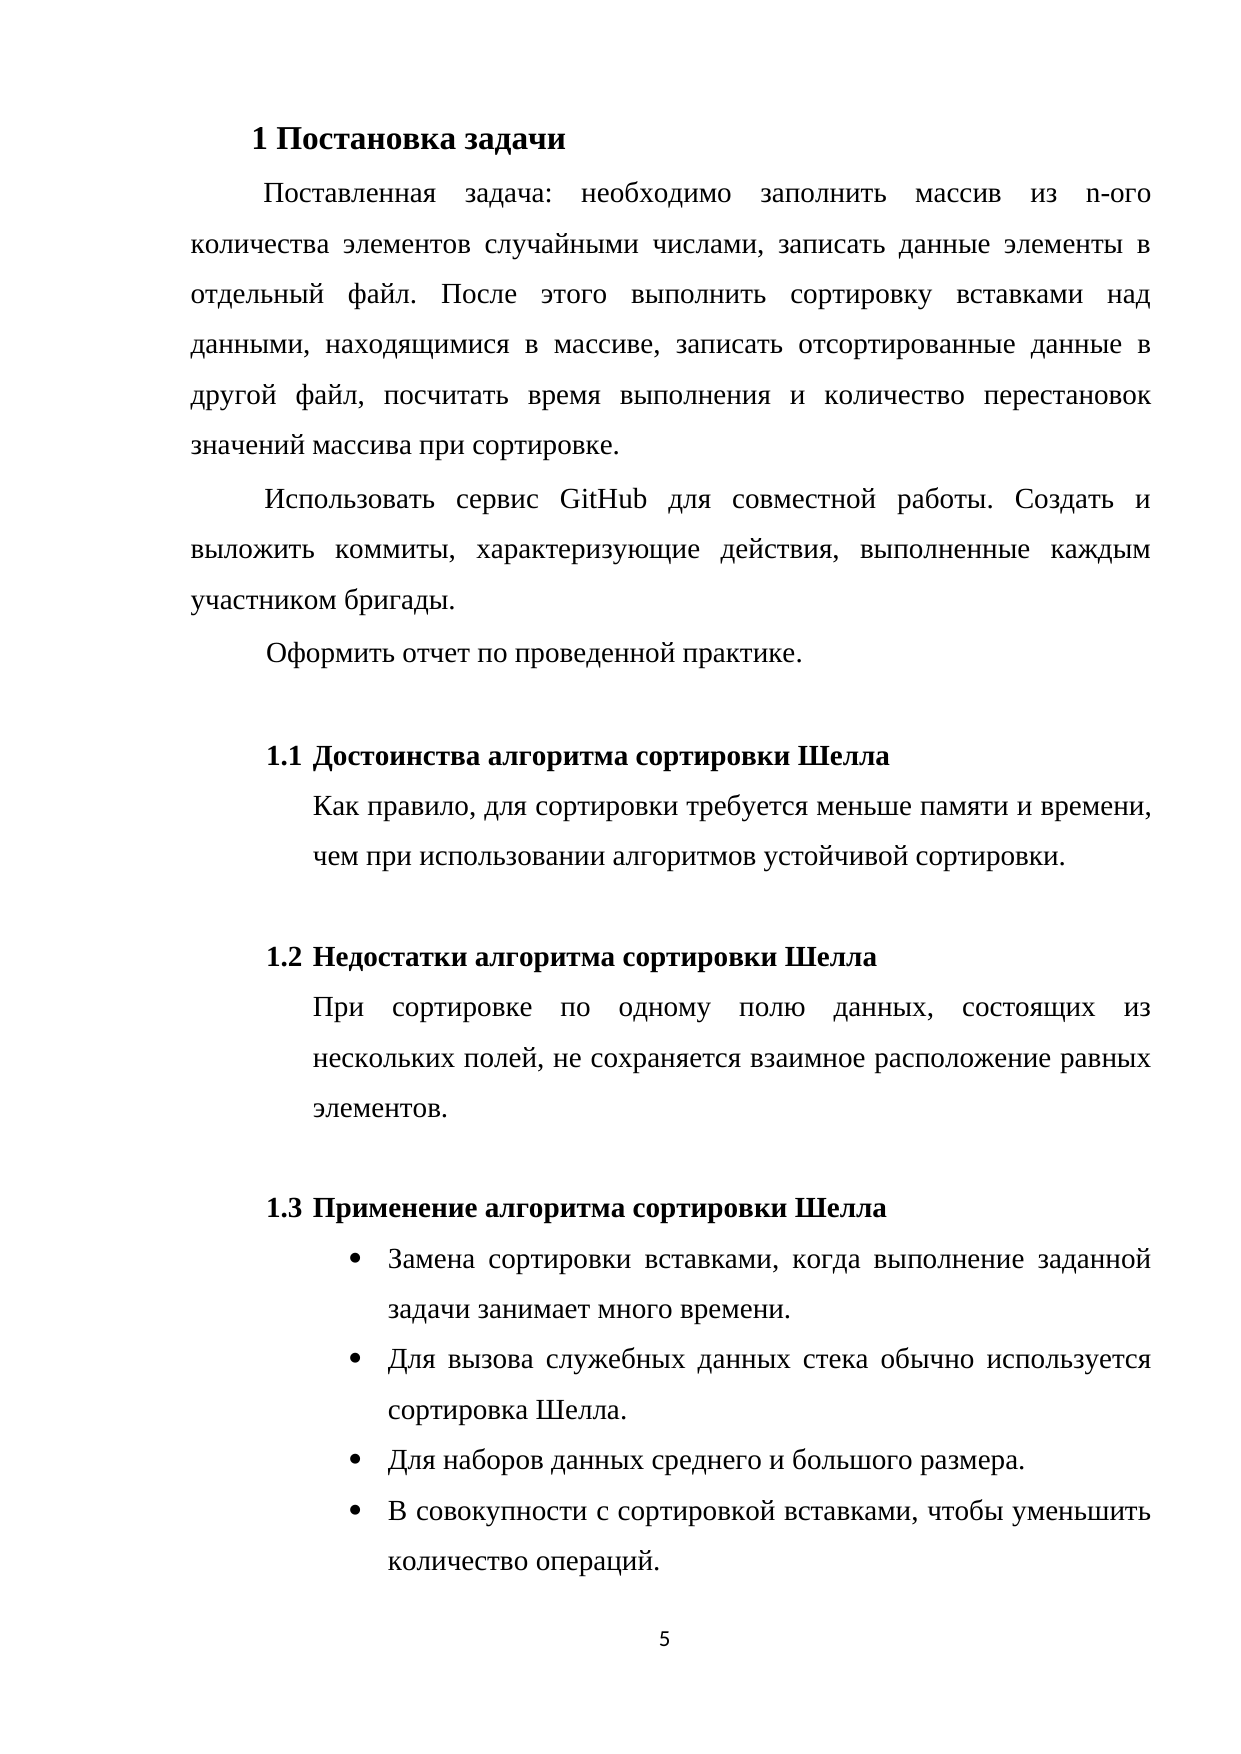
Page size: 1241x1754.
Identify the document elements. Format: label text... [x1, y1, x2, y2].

list Как правило, для сортировки требуется меньше памяти и времени, чем при использовании алгоритмов устойчивой сортировки. [313, 788, 1152, 872]
list Для наборов данных среднего и большого размера. [350, 1442, 1152, 1476]
text Оформить отчет по проведенной практике. [266, 635, 1152, 668]
text Поставленная задача: необходимо заполнить массив из n-ого количества элементов случайными числами, записать данные элементы в отдельный файл. После этого выполнить сортировку вставками над данными, находящимися в массиве, записать отсортированные данные в другой файл, посчитать время выполнения и количество перестановок значений массива при сортировке. [190, 176, 1152, 461]
list Замена сортировки вставками, когда выполнение заданной задачи занимает много времени. [350, 1241, 1152, 1325]
list При сортировке по одному полю данных, состоящих из нескольких полей, не сохраняется взаимное расположение равных элементов. [313, 989, 1152, 1123]
text 1 Постановка задачи [177, 118, 1152, 156]
list Достоинства алгоритма сортировки Шелла [266, 738, 1152, 771]
text Использовать сервис GitHub для совместной работы. Создать и выложить коммиты, характеризующие действия, выполненные каждым участником бригады. [190, 481, 1152, 616]
list Недостатки алгоритма сортировки Шелла [266, 939, 1152, 973]
list Для вызова служебных данных стека обычно используется сортировка Шелла. [350, 1342, 1152, 1426]
list В совокупности с сортировкой вставками, чтобы уменьшить количество операций. [350, 1493, 1152, 1577]
list Применение алгоритма сортировки Шелла [266, 1191, 1152, 1224]
